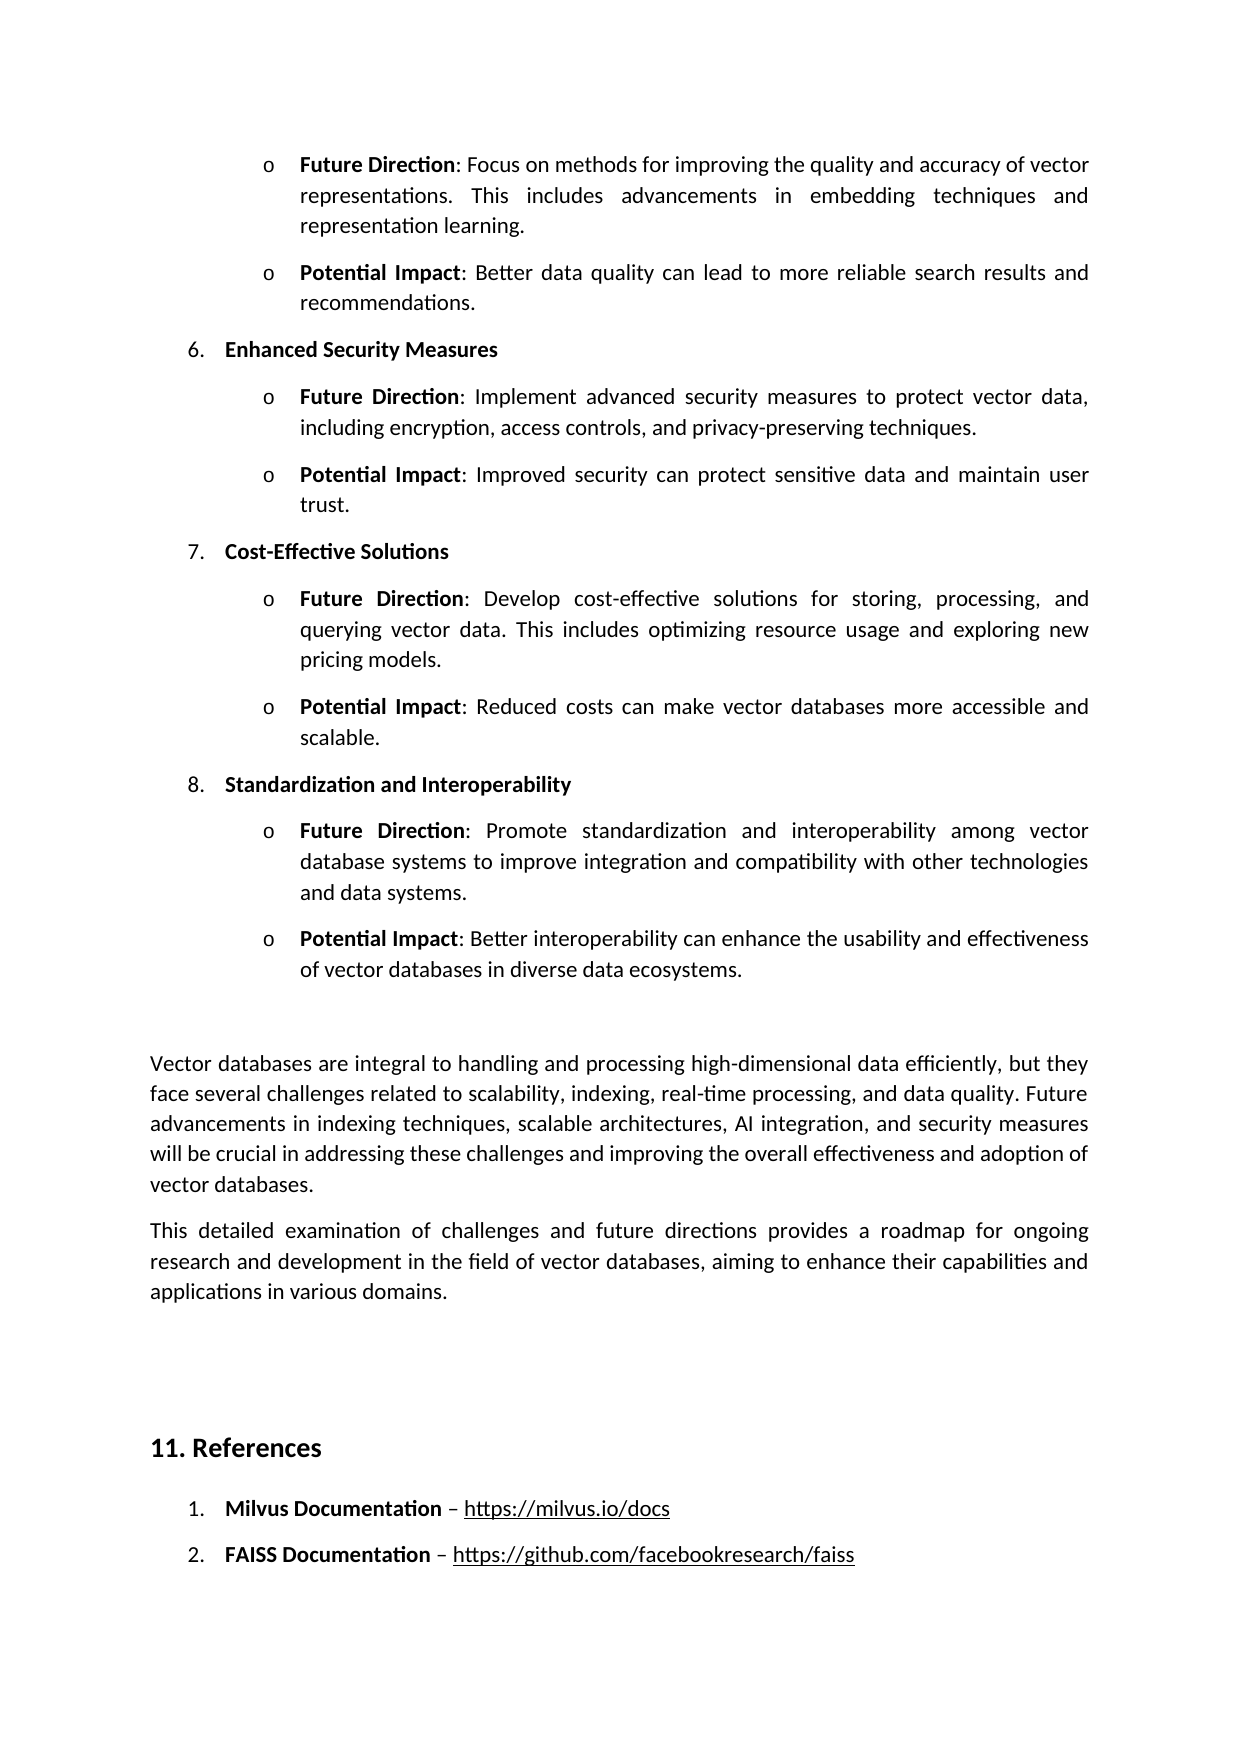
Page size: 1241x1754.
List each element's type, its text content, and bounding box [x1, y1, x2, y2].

list Potential Impact: Better interoperability can enhance the usability and effectiveness of vector databases in diverse data ecosystems. [262, 924, 1090, 983]
list Standardization and Interoperability [187, 770, 1090, 798]
text Vector databases are integral to handling and processing high-dimensional data efficiently, but they face several challenges related to scalability, indexing, real-time processing, and data quality. Future advancements in indexing techniques, scalable architectures, AI integration, and security measures will be crucial in addressing these challenges and improving the overall effectiveness and adoption of vector databases. [150, 1049, 1090, 1198]
list Cost-Effective Solutions [187, 537, 1090, 566]
list Milvus Documentation – https://milvus.io/docs [187, 1494, 1090, 1522]
list Future Direction: Focus on methods for improving the quality and accuracy of vector representations. This includes advancements in embedding techniques and representation learning. [262, 150, 1090, 239]
list Potential Impact: Improved security can protect sensitive data and maintain user trust. [262, 460, 1090, 519]
list Future Direction: Promote standardization and interoperability among vector database systems to improve integration and compatibility with other technologies and data systems. [262, 817, 1090, 906]
list Enhanced Security Measures [187, 335, 1090, 363]
list Potential Impact: Reduced costs can make vector databases more accessible and scalable. [262, 692, 1090, 751]
list Potential Impact: Better data quality can lead to more reliable search results and recommendations. [262, 258, 1090, 317]
text This detailed examination of challenges and future directions provides a roadmap for ongoing research and development in the field of vector databases, aiming to enhance their capabilities and applications in various domains. [150, 1217, 1090, 1305]
list FAISS Documentation – https://github.com/facebookresearch/faiss [187, 1541, 1090, 1569]
subtitle 11. References [150, 1430, 1090, 1464]
list Future Direction: Develop cost-effective solutions for storing, processing, and querying vector data. This includes optimizing resource usage and exploring new pricing models. [262, 584, 1090, 673]
list Future Direction: Implement advanced security measures to protect vector data, including encryption, access controls, and privacy-preserving techniques. [262, 382, 1090, 441]
